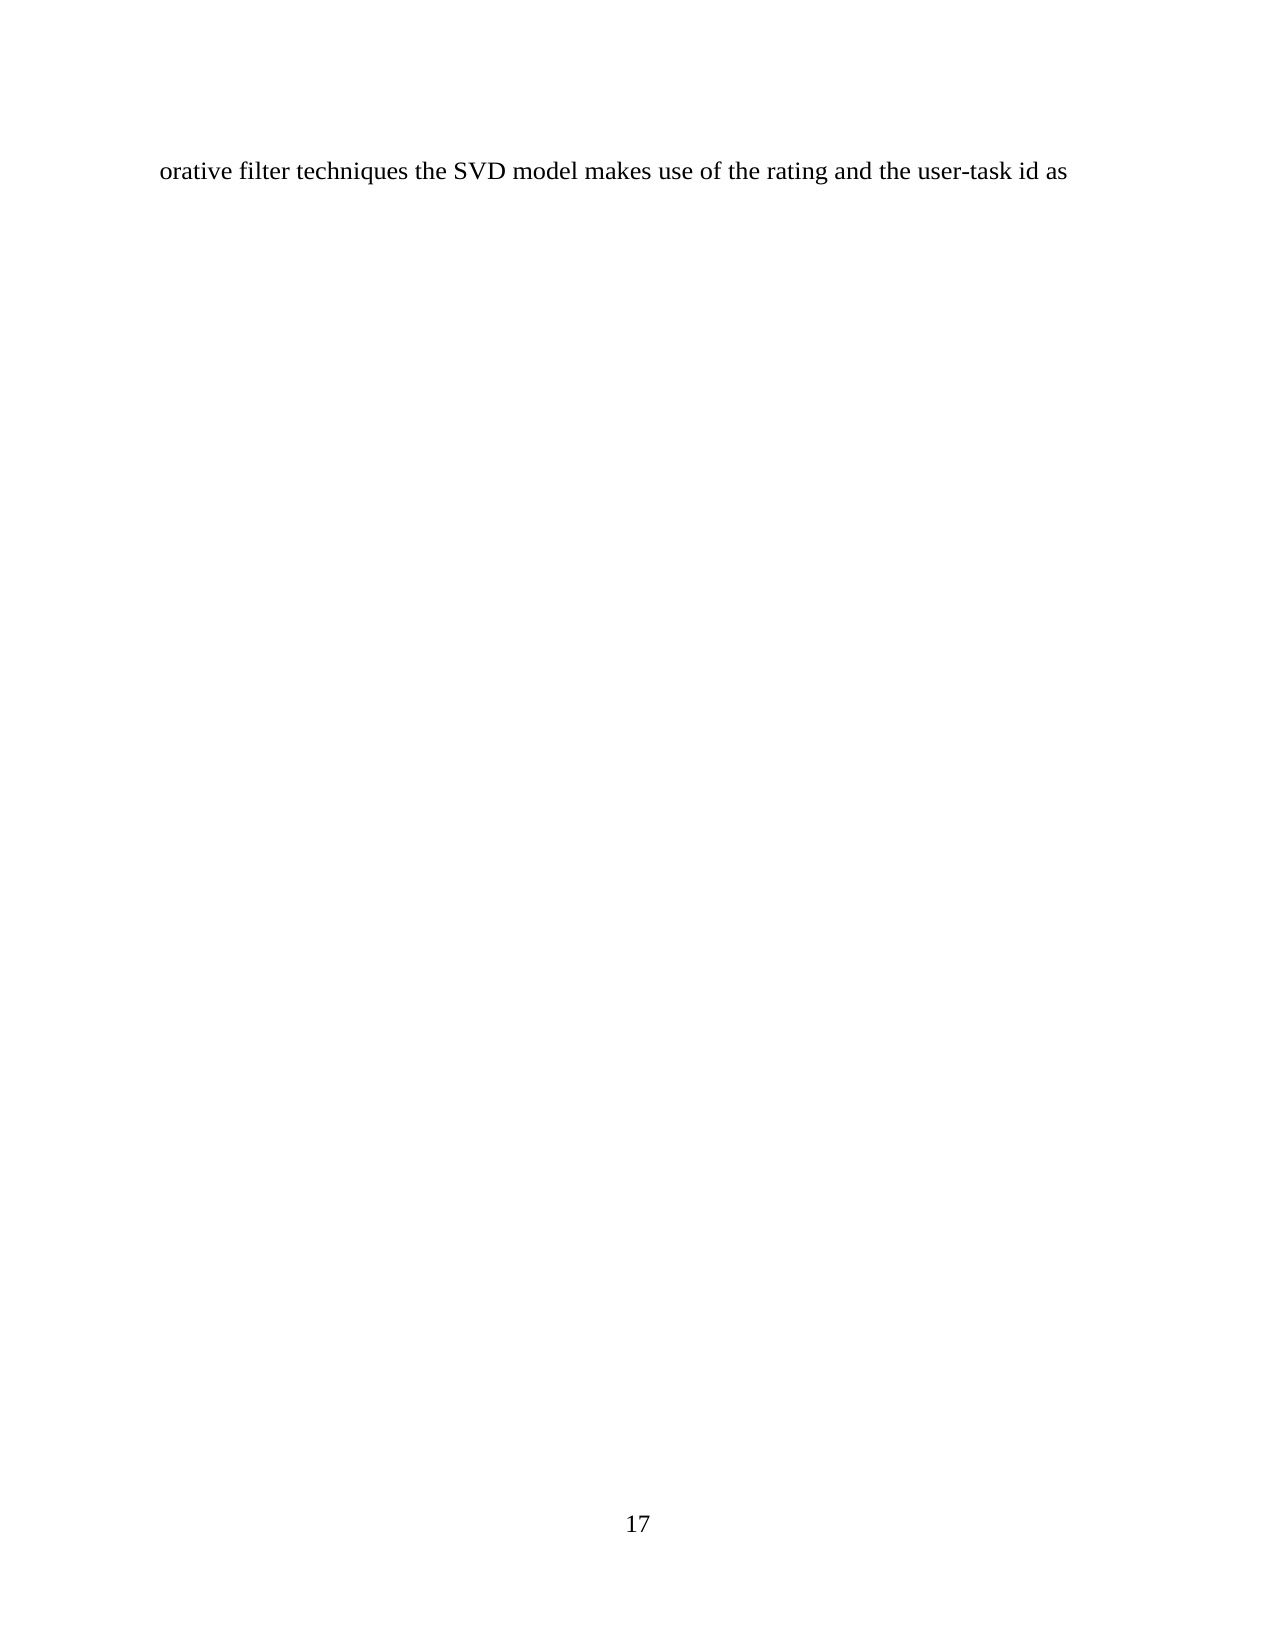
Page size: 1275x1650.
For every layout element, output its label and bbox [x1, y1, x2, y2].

text [159, 156, 1116, 185]
